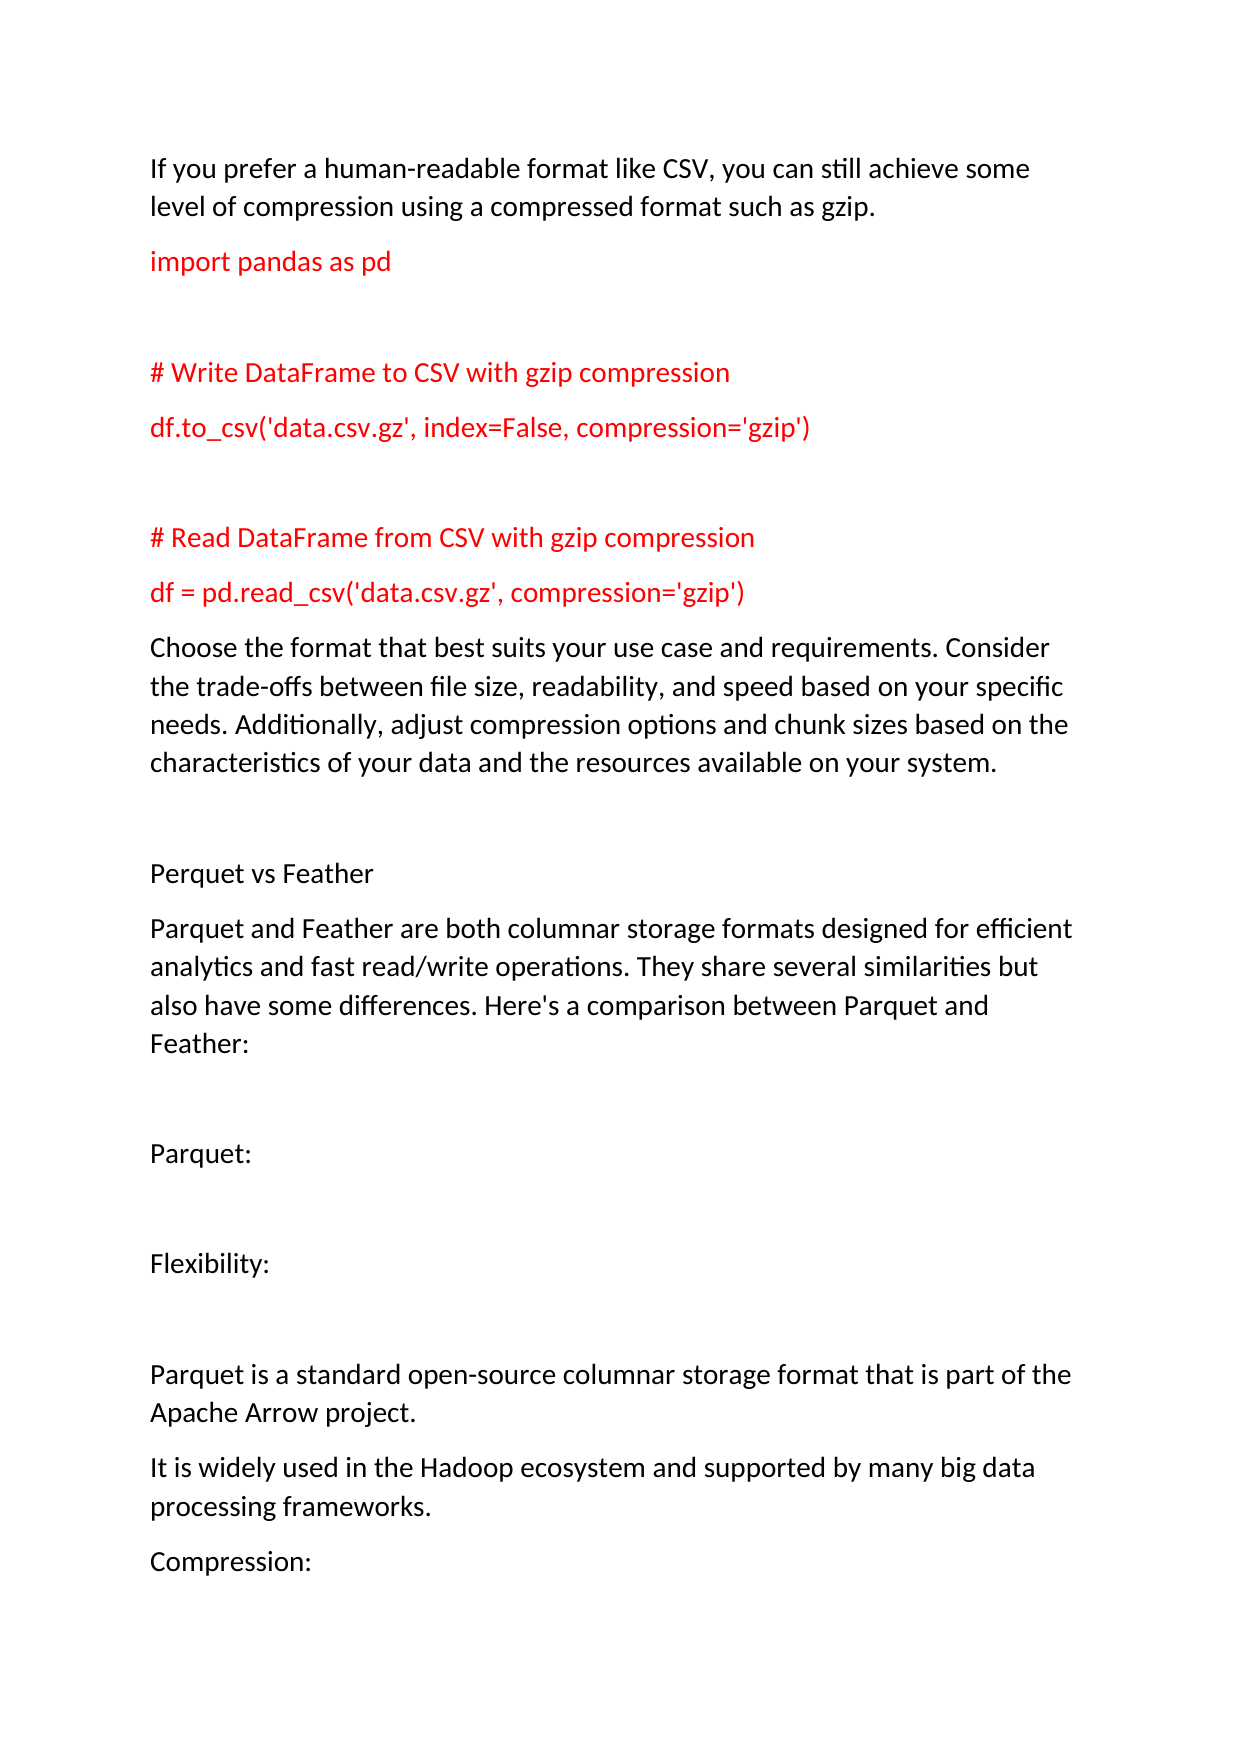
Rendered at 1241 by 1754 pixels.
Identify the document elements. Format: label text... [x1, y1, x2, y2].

text # Read DataFrame from CSV with gzip compression [150, 519, 1090, 555]
text # Write DataFrame to CSV with gzip compression [150, 354, 1090, 389]
text If you prefer a human-readable format like CSV, you can still achieve some level of compression using a compressed format such as gzip. [150, 150, 1090, 224]
text Parquet: [150, 1135, 1090, 1171]
text Choose the format that best suits your use case and requirements. Consider the trade-offs between file size, readability, and speed based on your specific needs. Additionally, adjust compression options and chunk sizes based on the characteristics of your data and the resources available on your system. [150, 629, 1090, 780]
text Parquet is a standard open-source columnar storage format that is part of the Apache Arrow project. [150, 1356, 1090, 1430]
text df = pd.read_csv('data.csv.gz', compression='gzip') [150, 574, 1090, 610]
text Flexibility: [150, 1246, 1090, 1281]
text df.to_csv('data.csv.gz', index=False, compression='gzip') [150, 409, 1090, 444]
text import pandas as pd [150, 243, 1090, 279]
text Parquet and Feather are both columnar storage formats designed for efficient analytics and fast read/write operations. They share several similarities but also have some differences. Here's a comparison between Parquet and Feather: [150, 910, 1090, 1061]
text It is widely used in the Hadoop ecosystem and supported by many big data processing frameworks. [150, 1449, 1090, 1523]
text Perquet vs Feather [150, 855, 1090, 890]
text Compression: [150, 1543, 1090, 1578]
